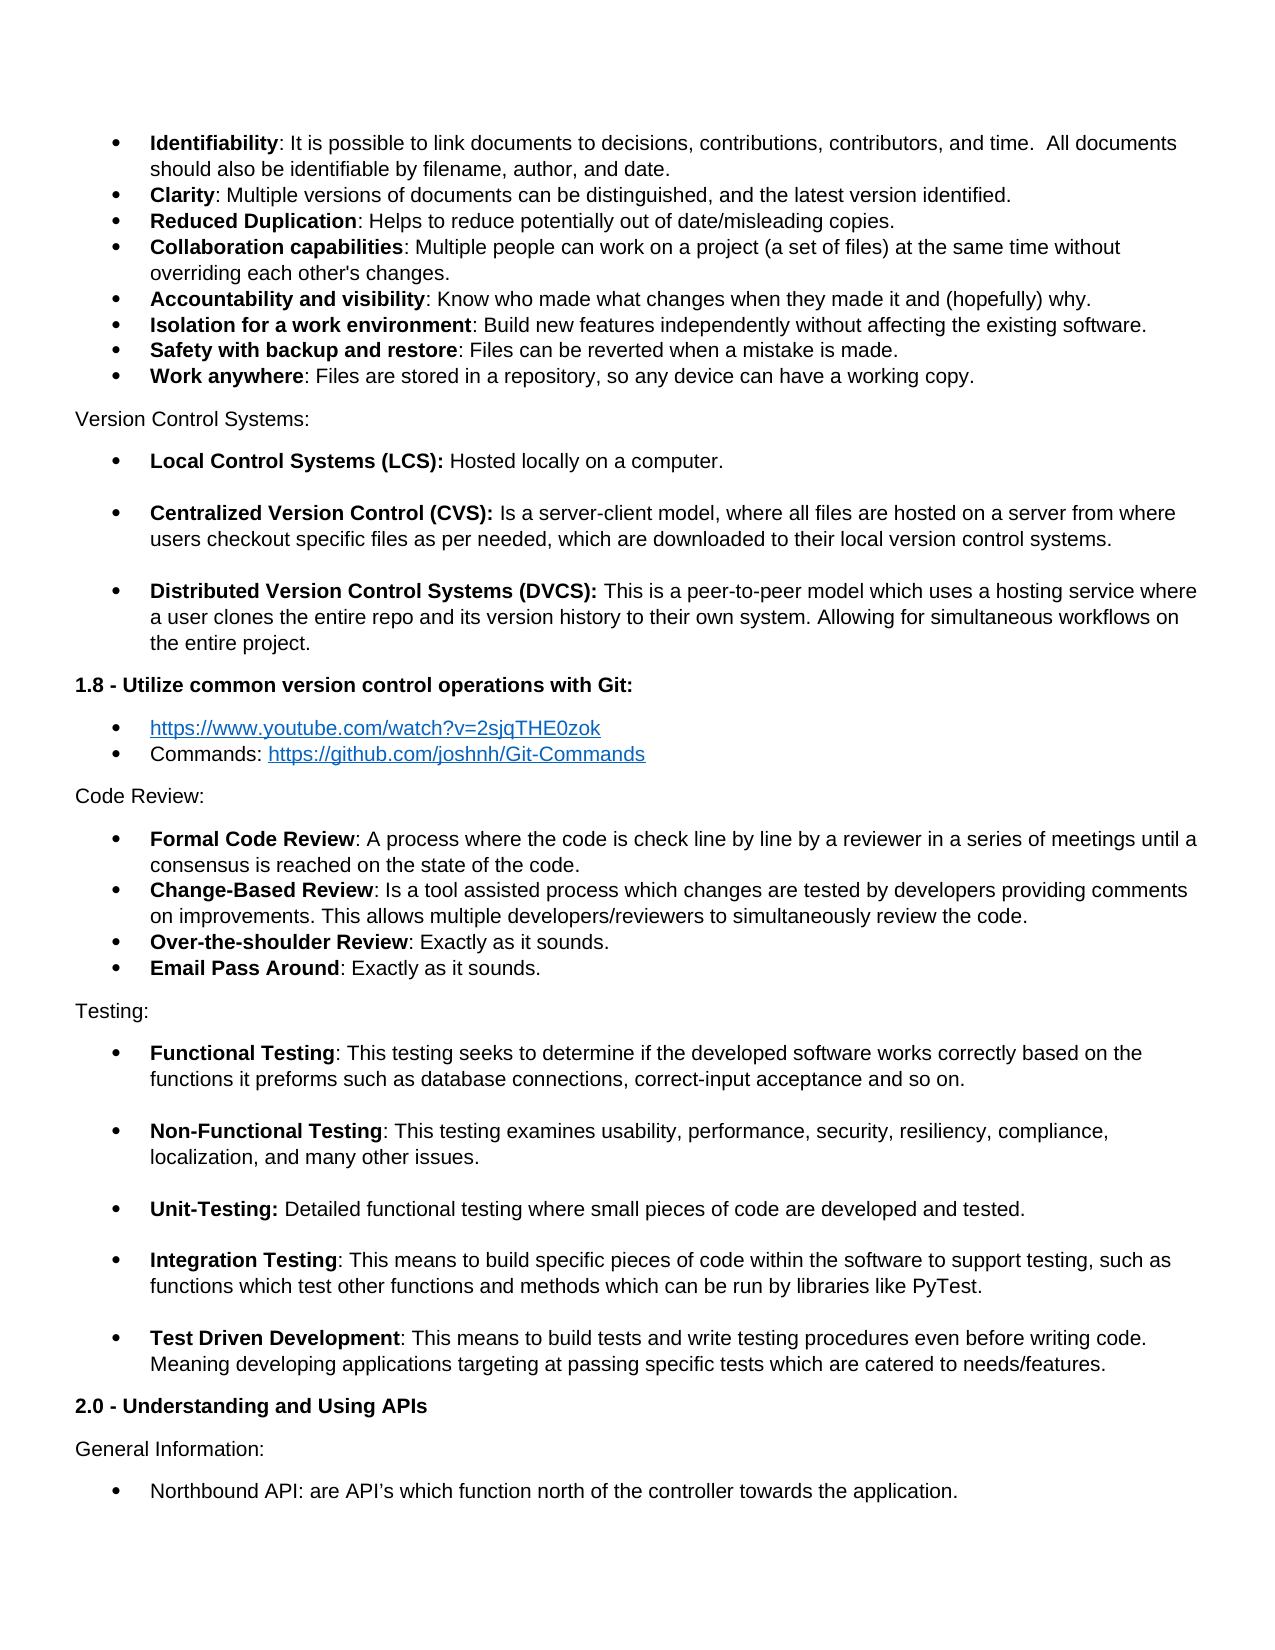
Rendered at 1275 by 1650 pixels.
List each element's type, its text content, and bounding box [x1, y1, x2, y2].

text Version Control Systems: [75, 407, 1200, 431]
list Work anywhere: Files are stored in a repository, so any device can have a working copy. [112, 364, 1200, 388]
list Collaboration capabilities: Multiple people can work on a project (a set of files) at the same time without overriding each other's changes. [112, 235, 1200, 284]
list Accountability and visibility: Know who made what changes when they made it and (hopefully) why. [112, 286, 1200, 311]
text General Information: [75, 1437, 1200, 1461]
list Safety with backup and restore: Files can be reverted when a mistake is made. [112, 338, 1200, 362]
list Commands: https://github.com/joshnh/Git-Commands [112, 741, 1200, 766]
list Clarity: Multiple versions of documents can be distinguished, and the latest version identified. [112, 183, 1200, 207]
list Isolation for a work environment: Build new features independently without affecting the existing software. [112, 312, 1200, 336]
text Code Review: [75, 784, 1200, 808]
list https://www.youtube.com/watch?v=2sjqTHE0zok [112, 716, 1200, 739]
list Test Driven Development: This means to build tests and write testing procedures even before writing code. Meaning developing applications targeting at passing specific tests which are catered to needs/features. [112, 1326, 1200, 1376]
list Unit-Testing: Detailed functional testing where small pieces of code are developed and tested. [112, 1196, 1200, 1220]
list Over-the-shoulder Review: Exactly as it sounds. [112, 930, 1200, 954]
text 2.0 - Understanding and Using APIs [75, 1394, 1200, 1418]
text Testing: [75, 999, 1200, 1023]
list Local Control Systems (LCS): Hosted locally on a computer. [112, 449, 1200, 473]
list Distributed Version Control Systems (DVCS): This is a peer-to-peer model which uses a hosting service where a user clones the entire repo and its version history to their own system. Allowing for simultaneous workflows on the entire project. [112, 579, 1200, 654]
list Identifiability: It is possible to link documents to decisions, contributions, contributors, and time. All documents should also be identifiable by filename, author, and date. [112, 131, 1200, 181]
list Northbound API: are API’s which function north of the controller towards the application. [112, 1479, 1200, 1503]
list Email Pass Around: Exactly as it sounds. [112, 956, 1200, 980]
list Change-Based Review: Is a tool assisted process which changes are tested by developers providing comments on improvements. This allows multiple developers/reviewers to simultaneously review the code. [112, 878, 1200, 928]
list Non-Functional Testing: This testing examines usability, performance, security, resiliency, compliance, localization, and many other issues. [112, 1119, 1200, 1169]
list Reduced Duplication: Helps to reduce potentially out of date/misleading copies. [112, 209, 1200, 233]
list Functional Testing: This testing seeks to determine if the developed software works correctly based on the functions it preforms such as database connections, correct-input acceptance and so on. [112, 1041, 1200, 1091]
list Formal Code Review: A process where the code is check line by line by a reviewer in a series of meetings until a consensus is reached on the state of the code. [112, 827, 1200, 876]
list Centralized Version Control (CVS): Is a server-client model, where all files are hosted on a server from where users checkout specific files as per needed, which are downloaded to their local version control systems. [112, 501, 1200, 551]
text 1.8 - Utilize common version control operations with Git: [75, 673, 1200, 697]
list Integration Testing: This means to build specific pieces of code within the software to support testing, such as functions which test other functions and methods which can be run by libraries like PyTest. [112, 1248, 1200, 1298]
